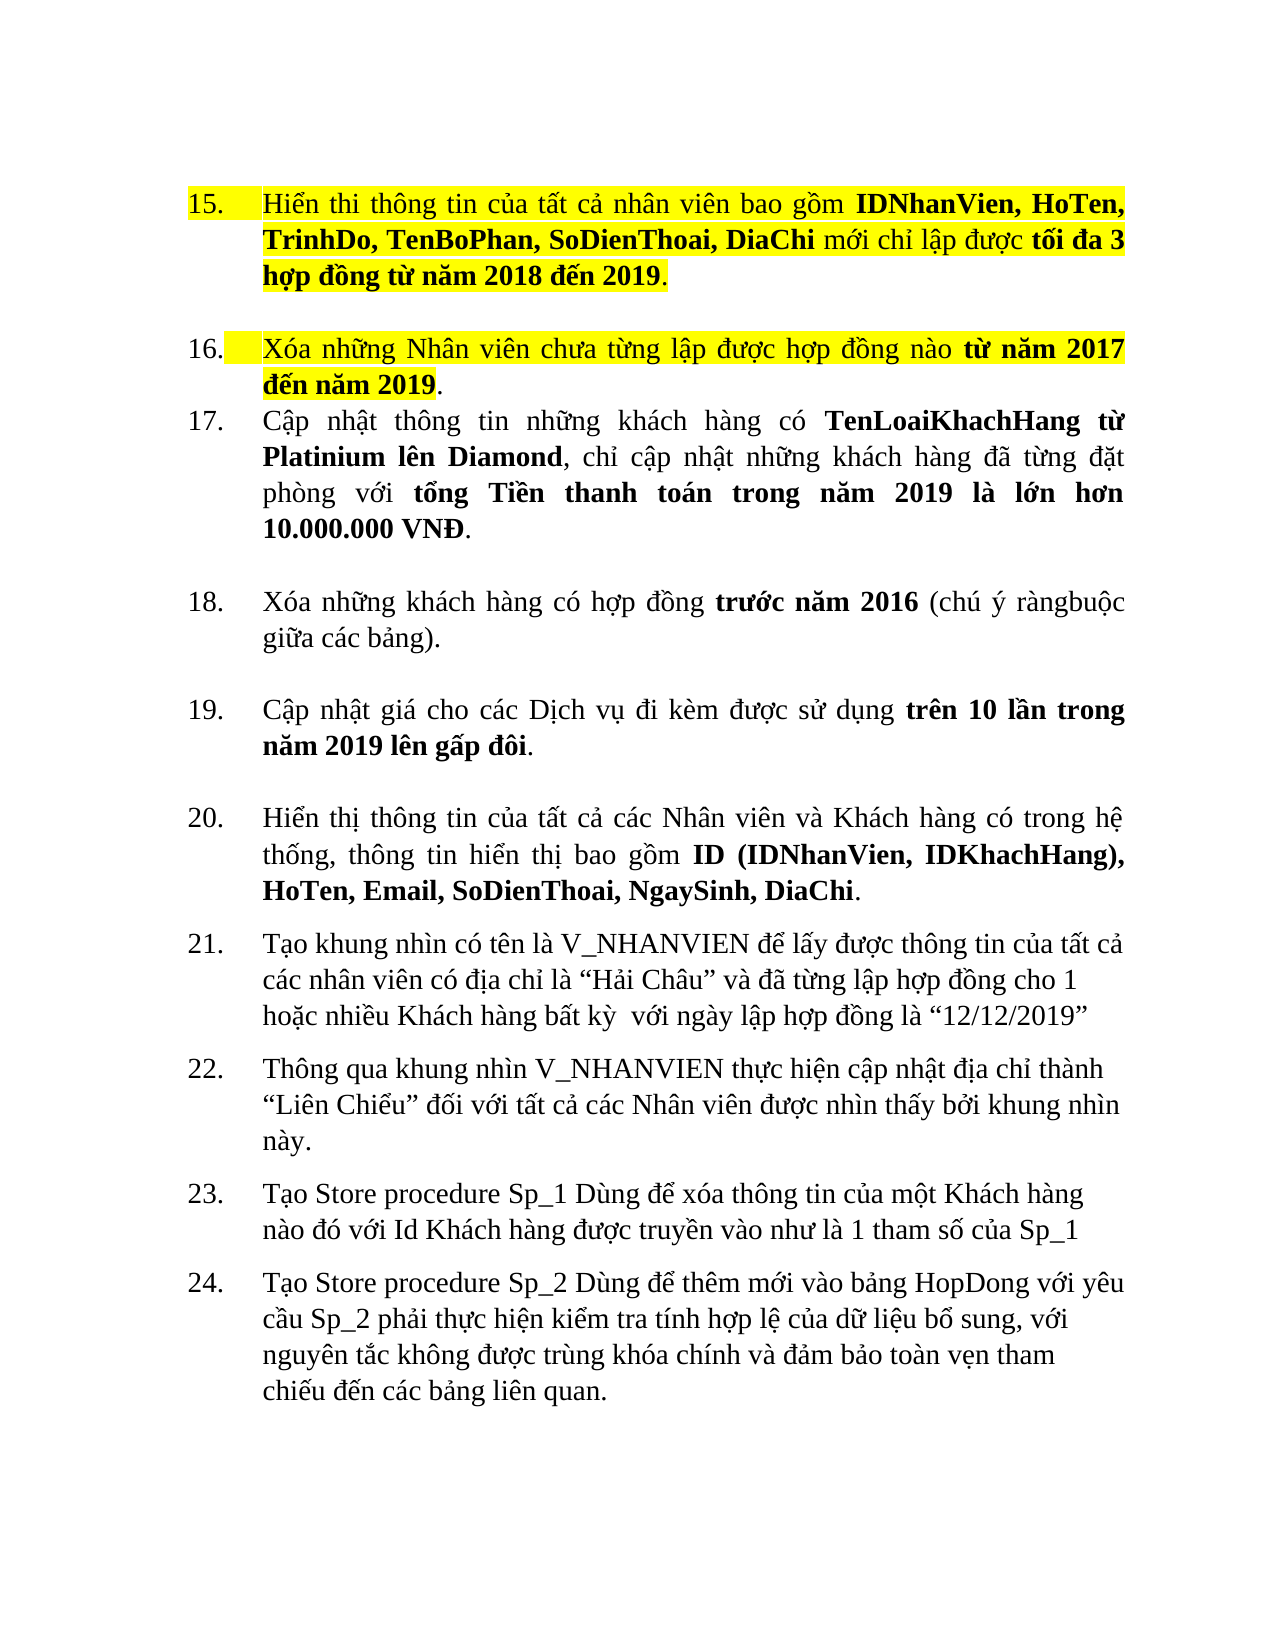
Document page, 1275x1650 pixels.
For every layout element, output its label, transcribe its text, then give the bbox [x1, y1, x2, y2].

list Cập nhật giá cho các Dịch vụ đi kèm được sử dụng trên 10 lần trong năm 2019 lên gấp đôi. [187, 692, 1125, 762]
list Tạo khung nhìn có tên là V_NHANVIEN để lấy được thông tin của tất cả các nhân viên có địa chỉ là “Hải Châu” và đã từng lập hợp đồng cho 1 hoặc nhiều Khách hàng bất kỳ với ngày lập hợp đồng là “12/12/2019” [187, 926, 1125, 1032]
list Tạo Store procedure Sp_1 Dùng để xóa thông tin của một Khách hàng nào đó với Id Khách hàng được truyền vào như là 1 tham số của Sp_1 [187, 1176, 1125, 1246]
list Hiển thi thông tin của tất cả nhân viên bao gồm IDNhanVien, HoTen, TrinhDo, TenBoPhan, SoDienThoai, DiaChi mới chỉ lập được tối đa 3 hợp đồng từ năm 2018 đến 2019. [187, 186, 1125, 292]
list Thông qua khung nhìn V_NHANVIEN thực hiện cập nhật địa chỉ thành “Liên Chiểu” đối với tất cả các Nhân viên được nhìn thấy bởi khung nhìn này. [187, 1051, 1125, 1157]
list Cập nhật thông tin những khách hàng có TenLoaiKhachHang từ Platinium lên Diamond, chỉ cập nhật những khách hàng đã từng đặt phòng với tổng Tiền thanh toán trong năm 2019 là lớn hơn 10.000.000 VNĐ. [187, 403, 1125, 545]
list Hiển thị thông tin của tất cả các Nhân viên và Khách hàng có trong hệ thống, thông tin hiển thị bao gồm ID (IDNhanVien, IDKhachHang), HoTen, Email, SoDienThoai, NgaySinh, DiaChi. [187, 801, 1125, 906]
list Xóa những khách hàng có hợp đồng trước năm 2016 (chú ý ràngbuộc giữa các bảng). [187, 584, 1125, 653]
list Xóa những Nhân viên chưa từng lập được hợp đồng nào từ năm 2017 đến năm 2019. [187, 331, 1125, 400]
list Tạo Store procedure Sp_2 Dùng để thêm mới vào bảng HopDong với yêu cầu Sp_2 phải thực hiện kiểm tra tính hợp lệ của dữ liệu bổ sung, với nguyên tắc không được trùng khóa chính và đảm bảo toàn vẹn tham chiếu đến các bảng liên quan. [187, 1265, 1125, 1407]
